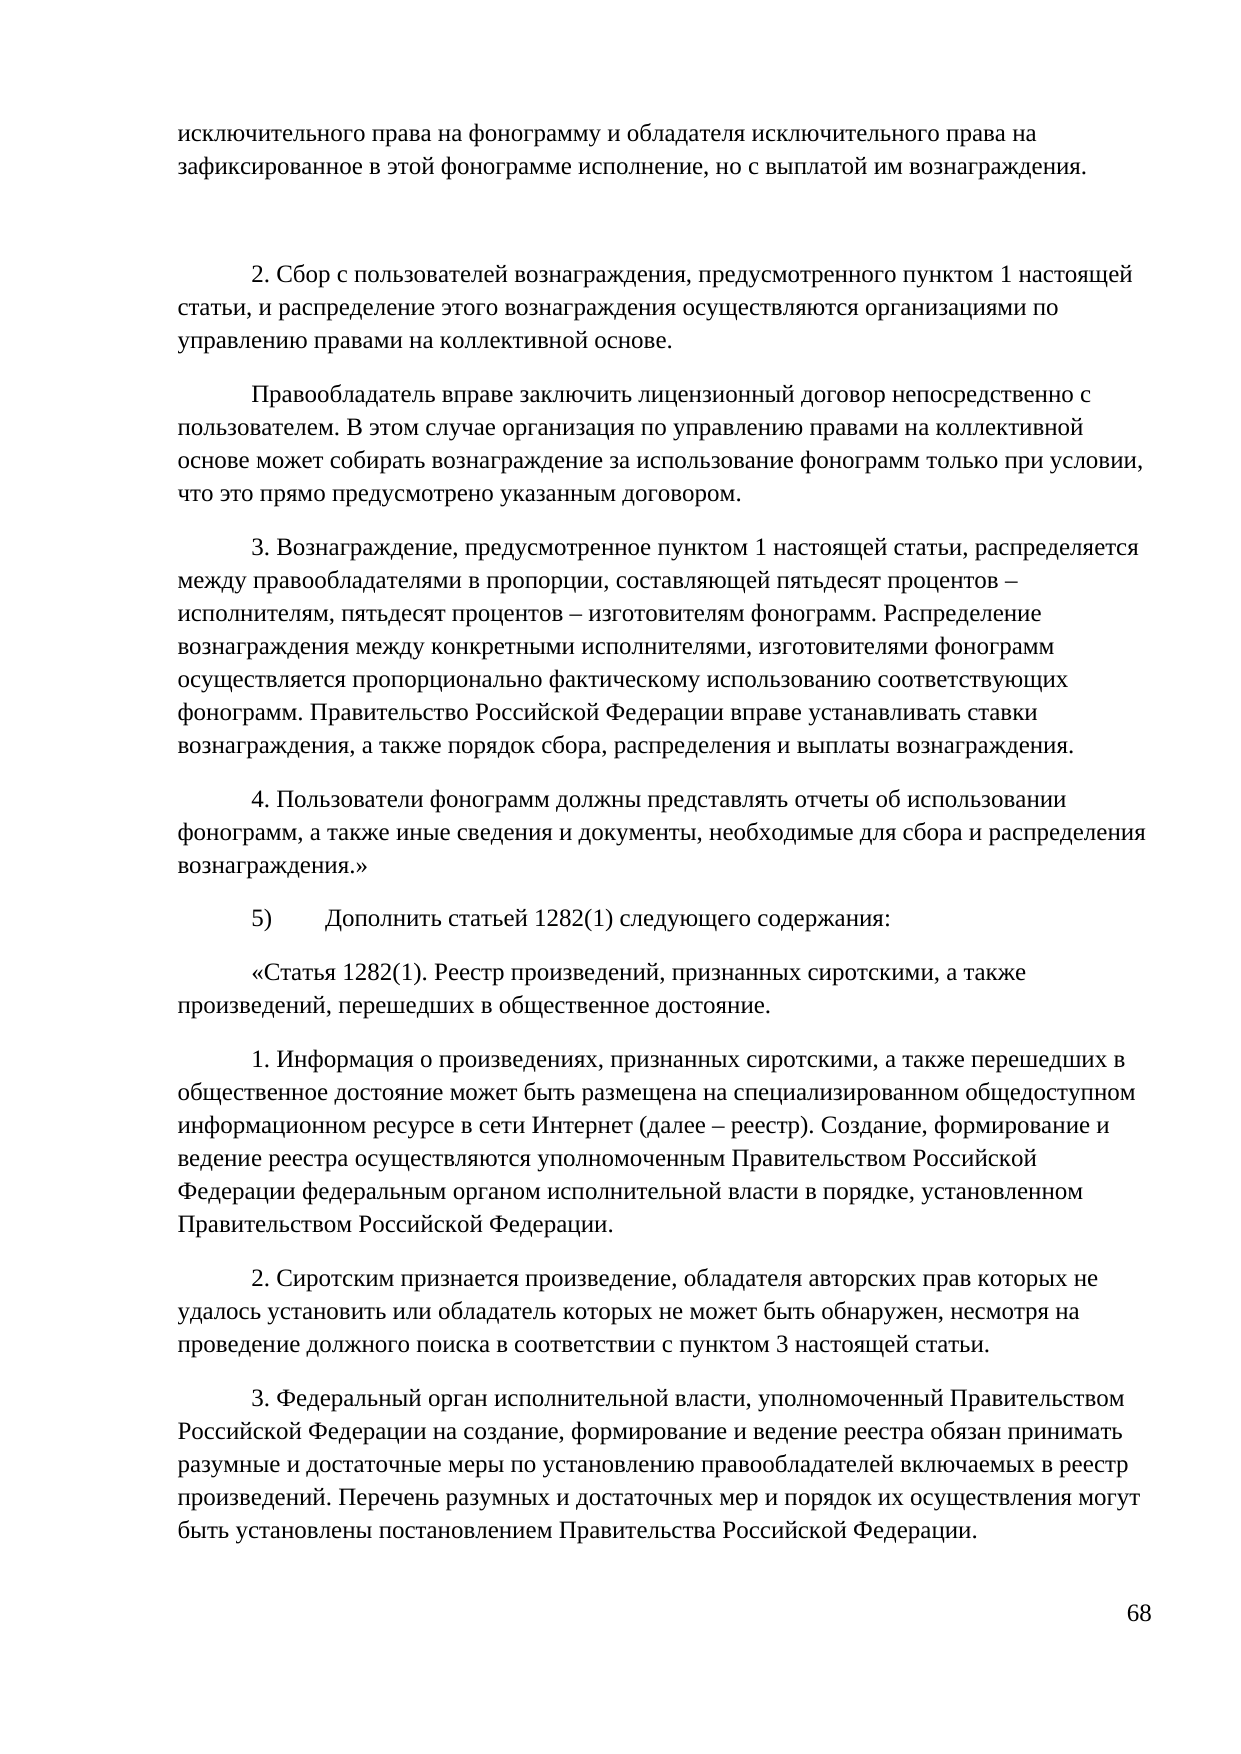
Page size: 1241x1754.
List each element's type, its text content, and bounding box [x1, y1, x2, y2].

text 1. Информация о произведениях, признанных сиротскими, а также перешедших в общественное достояние может быть размещена на специализированном общедоступном информационном ресурсе в сети Интернет (далее – реестр). Создание, формирование и ведение реестра осуществляются уполномоченным Правительством Российской Федерации федеральным органом исполнительной власти в порядке, установленном Правительством Российской Федерации. [177, 1044, 1152, 1238]
text 4. Пользователи фонограмм должны представлять отчеты об использовании фонограмм, а также иные сведения и документы, необходимые для сбора и распределения вознаграждения.» [177, 784, 1152, 878]
text «Статья 1282(1). Реестр произведений, признанных сиротскими, а также произведений, перешедших в общественное достояние. [177, 957, 1152, 1019]
text Правообладатель вправе заключить лицензионный договор непосредственно с пользователем. В этом случае организация по управлению правами на коллективной основе может собирать вознаграждение за использование фонограмм только при условии, что это прямо предусмотрено указанным договором. [177, 379, 1152, 507]
text 2. Сиротским признается произведение, обладателя авторских прав которых не удалось установить или обладатель которых не может быть обнаружен, несмотря на проведение должного поиска в соответствии с пунктом 3 настоящей статьи. [177, 1263, 1152, 1358]
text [177, 118, 1152, 180]
text 5) Дополнить статьей 1282(1) следующего содержания: [177, 903, 1152, 932]
text 3. Вознаграждение, предусмотренное пунктом 1 настоящей статьи, распределяется между правообладателями в пропорции, составляющей пятьдесят процентов – исполнителям, пятьдесят процентов – изготовителям фонограмм. Распределение вознаграждения между конкретными исполнителями, изготовителями фонограмм осуществляется пропорционально фактическому использованию соответствующих фонограмм. Правительство Российской Федерации вправе устанавливать ставки вознаграждения, а также порядок сбора, распределения и выплаты вознаграждения. [177, 532, 1152, 758]
text 2. Сбор с пользователей вознаграждения, предусмотренного пунктом 1 настоящей статьи, и распределение этого вознаграждения осуществляются организациями по управлению правами на коллективной основе. [177, 259, 1152, 354]
text 3. Федеральный орган исполнительной власти, уполномоченный Правительством Российской Федерации на создание, формирование и ведение реестра обязан принимать разумные и достаточные меры по установлению правообладателей включаемых в реестр произведений. Перечень разумных и достаточных мер и порядок их осуществления могут быть установлены постановлением Правительства Российской Федерации. [177, 1383, 1152, 1544]
